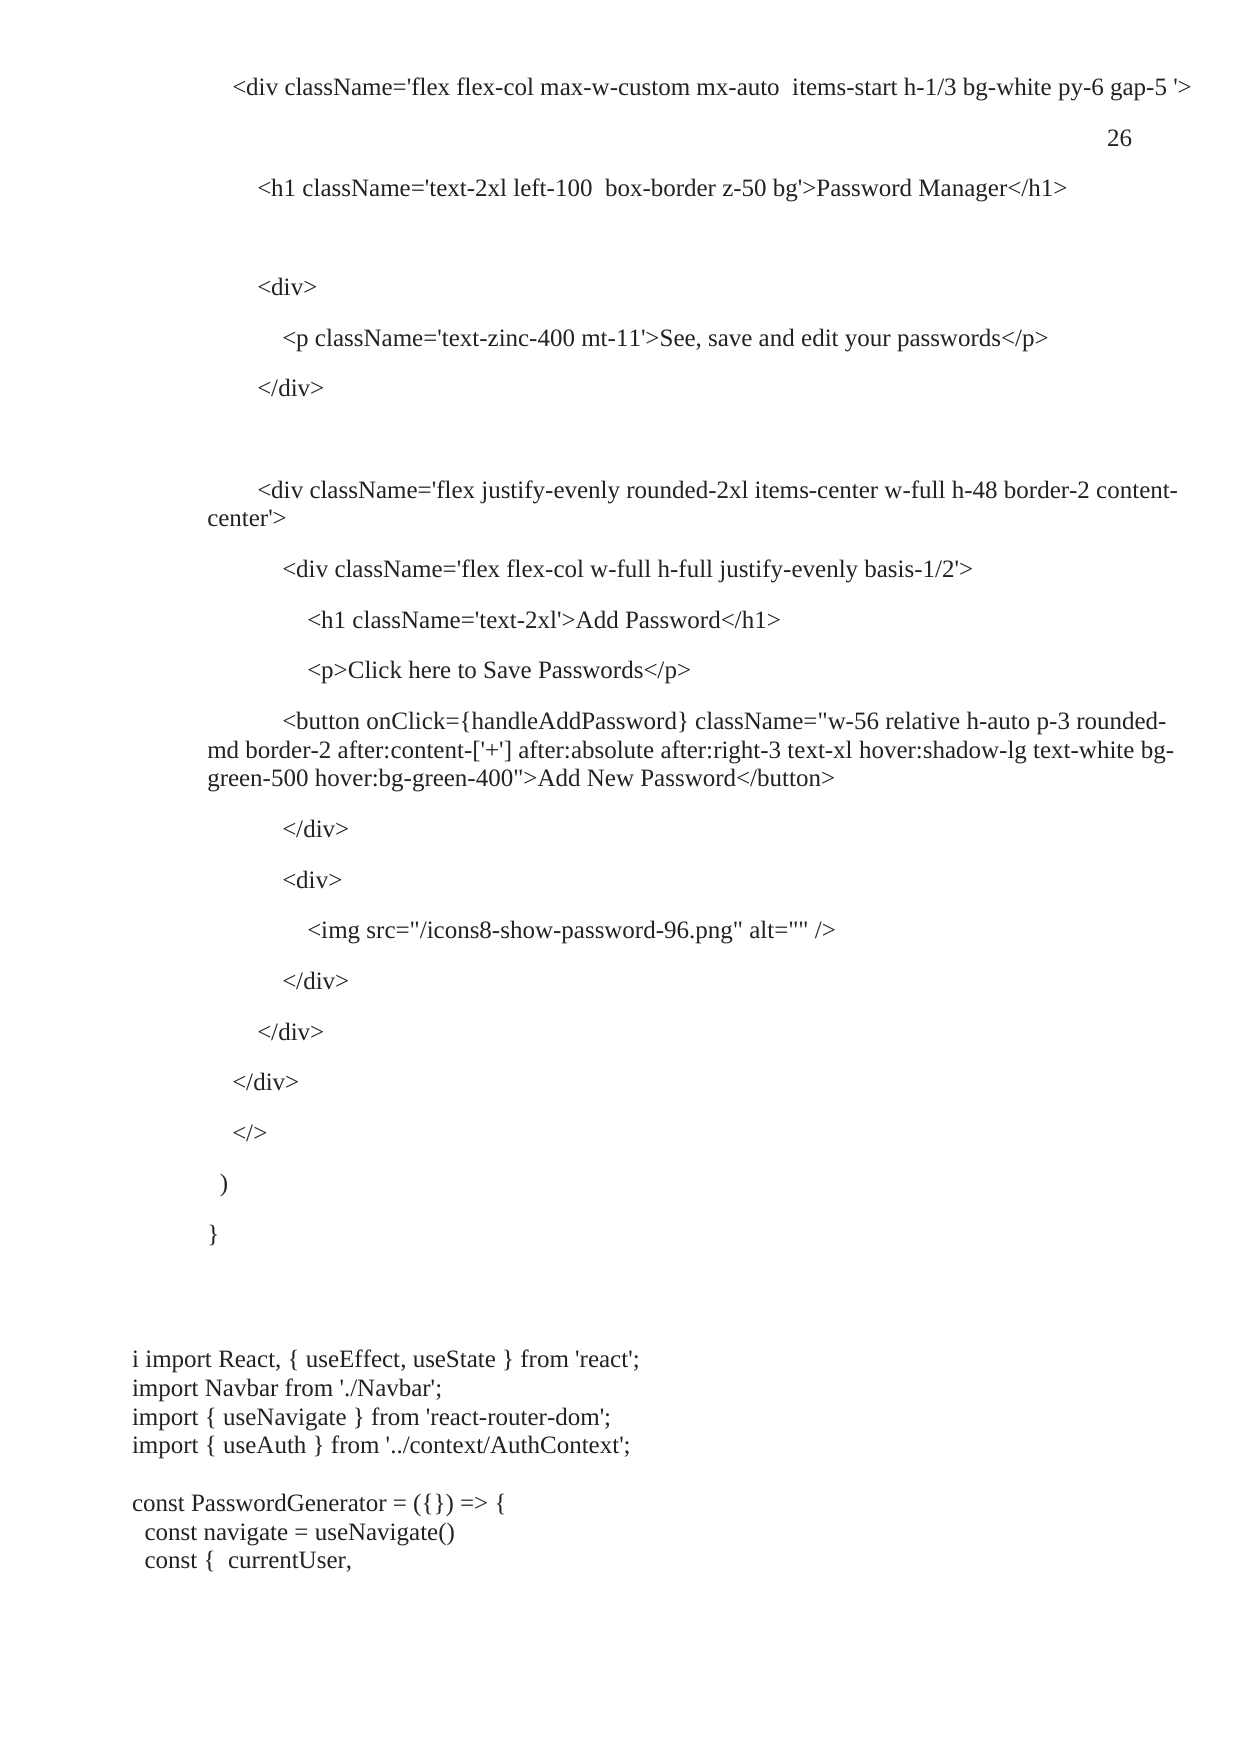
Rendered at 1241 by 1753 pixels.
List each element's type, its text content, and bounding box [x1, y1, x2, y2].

text <div> [207, 865, 1197, 893]
text import { useNavigate } from 'react-router-dom'; [132, 1402, 1123, 1431]
text ) [207, 1168, 1197, 1197]
text const { currentUser, [132, 1546, 1123, 1574]
text <div className='flex flex-col max-w-custom mx-auto items-start h-1/3 bg-white py-6 gap-5 '> [207, 72, 1197, 101]
text <div className='flex justify-evenly rounded-2xl items-center w-full h-48 border-2 content-center'> [207, 475, 1197, 532]
text <button onClick={handleAddPassword} className="w-56 relative h-auto p-3 rounded-md border-2 after:content-['+'] after:absolute after:right-3 text-xl hover:shadow-lg text-white bg-green-500 hover:bg-green-400">Add New Password</button> [207, 706, 1197, 792]
text <h1 className='text-2xl'>Add Password</h1> [207, 605, 1197, 633]
text const PasswordGenerator = ({}) => { [132, 1488, 1123, 1517]
text i import React, { useEffect, useState } from 'react'; [139, 1344, 1123, 1373]
text <div> [207, 272, 1197, 301]
text <p className='text-zinc-400 mt-11'>See, save and edit your passwords</p> [207, 323, 1197, 352]
text </div> [207, 966, 1197, 995]
text </div> [207, 1017, 1197, 1045]
text <p>Click here to Save Passwords</p> [207, 655, 1197, 684]
text const navigate = useNavigate() [132, 1517, 1123, 1546]
text } [207, 1219, 1197, 1248]
text </> [207, 1118, 1197, 1147]
text 26 [207, 123, 1197, 152]
text </div> [207, 814, 1197, 843]
text </div> [207, 373, 1197, 402]
text import { useAuth } from '../context/AuthContext'; [132, 1431, 1123, 1459]
text import Navbar from './Navbar'; [132, 1373, 1123, 1402]
text </div> [207, 1067, 1197, 1096]
text <div className='flex flex-col w-full h-full justify-evenly basis-1/2'> [207, 554, 1197, 583]
text <img src="/icons8-show-password-96.png" alt="" /> [207, 915, 1197, 944]
text <h1 className='text-2xl left-100 box-border z-50 bg'>Password Manager</h1> [207, 173, 1197, 202]
